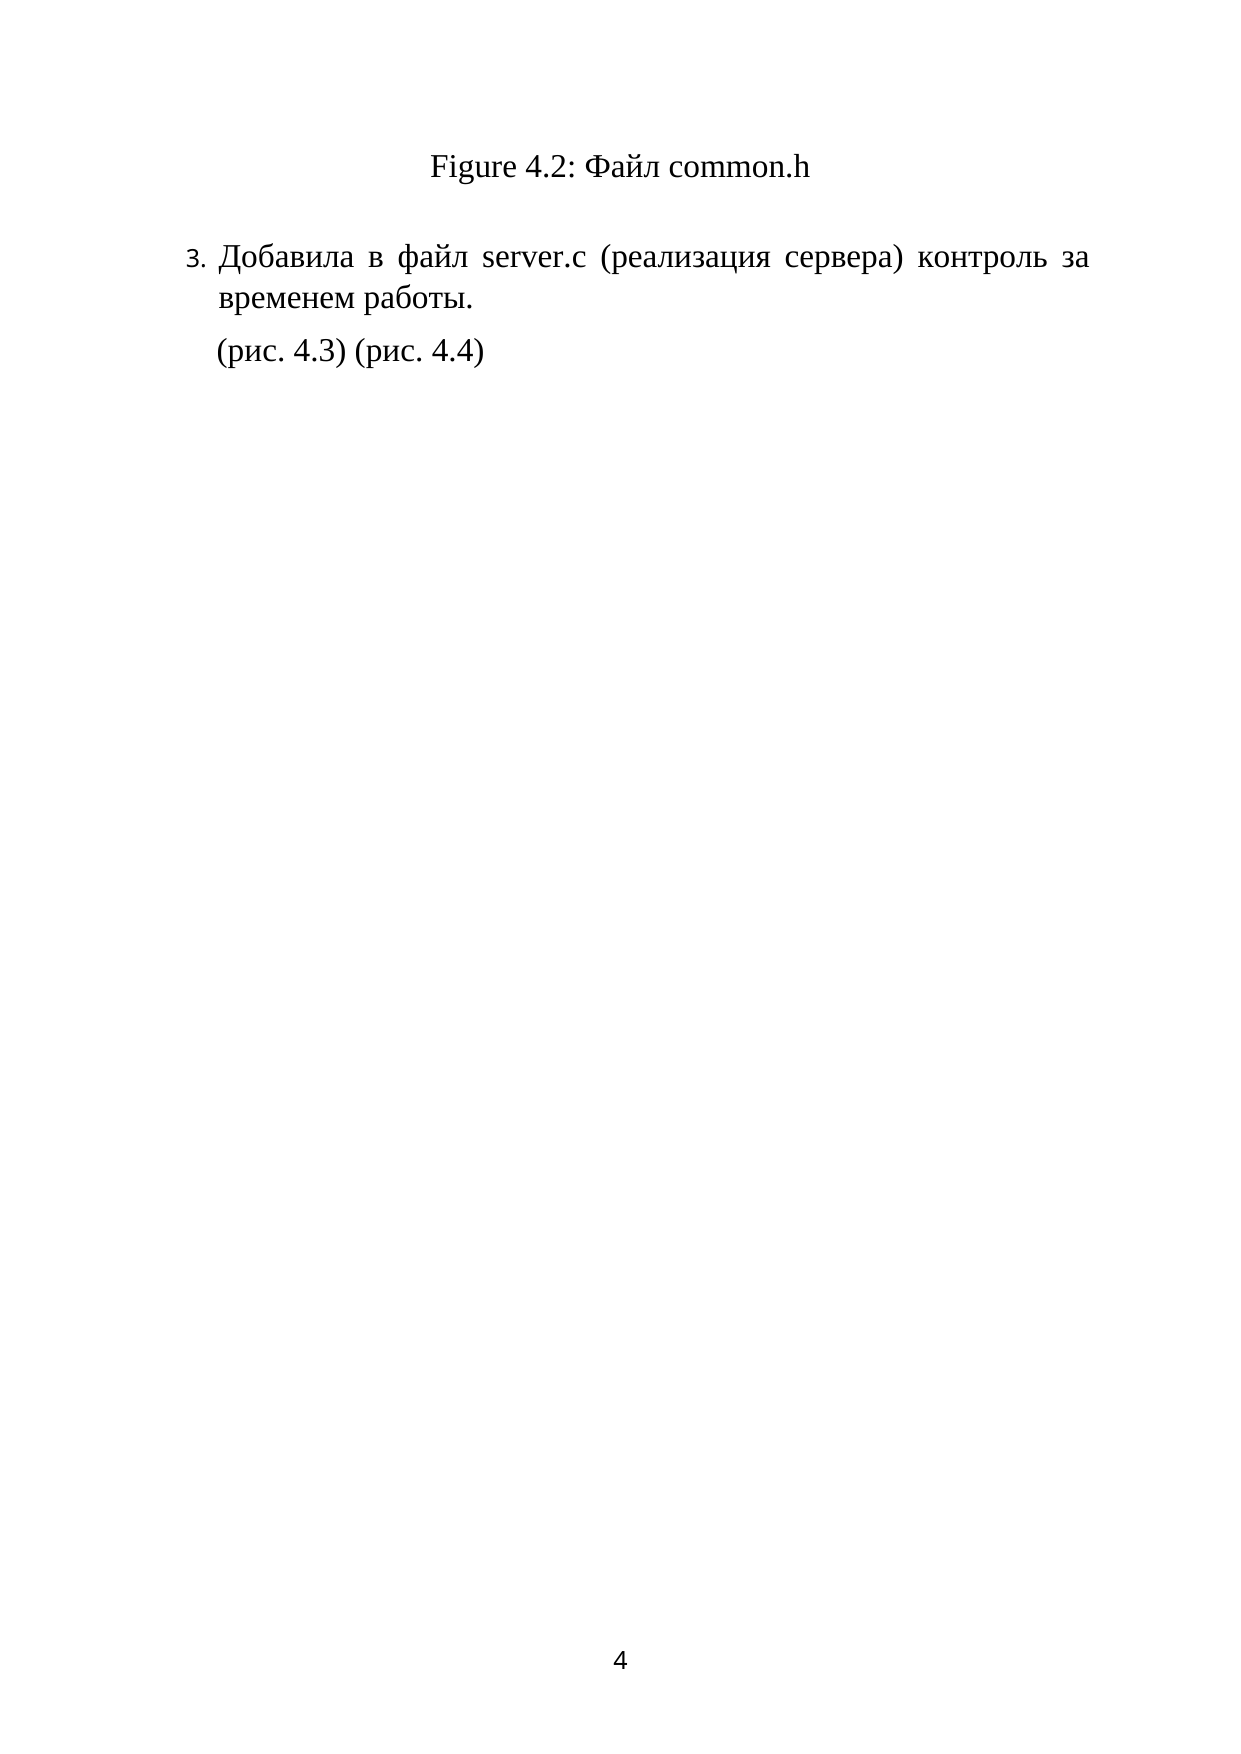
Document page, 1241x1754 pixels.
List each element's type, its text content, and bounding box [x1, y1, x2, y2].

list Добавила в файл server.c (реализация сервера) контроль за временем работы. [186, 236, 1090, 316]
text (рис. 4.3) (рис. 4.4) [216, 330, 1090, 368]
text Figure 4.2: Файл common.h [154, 146, 1086, 184]
